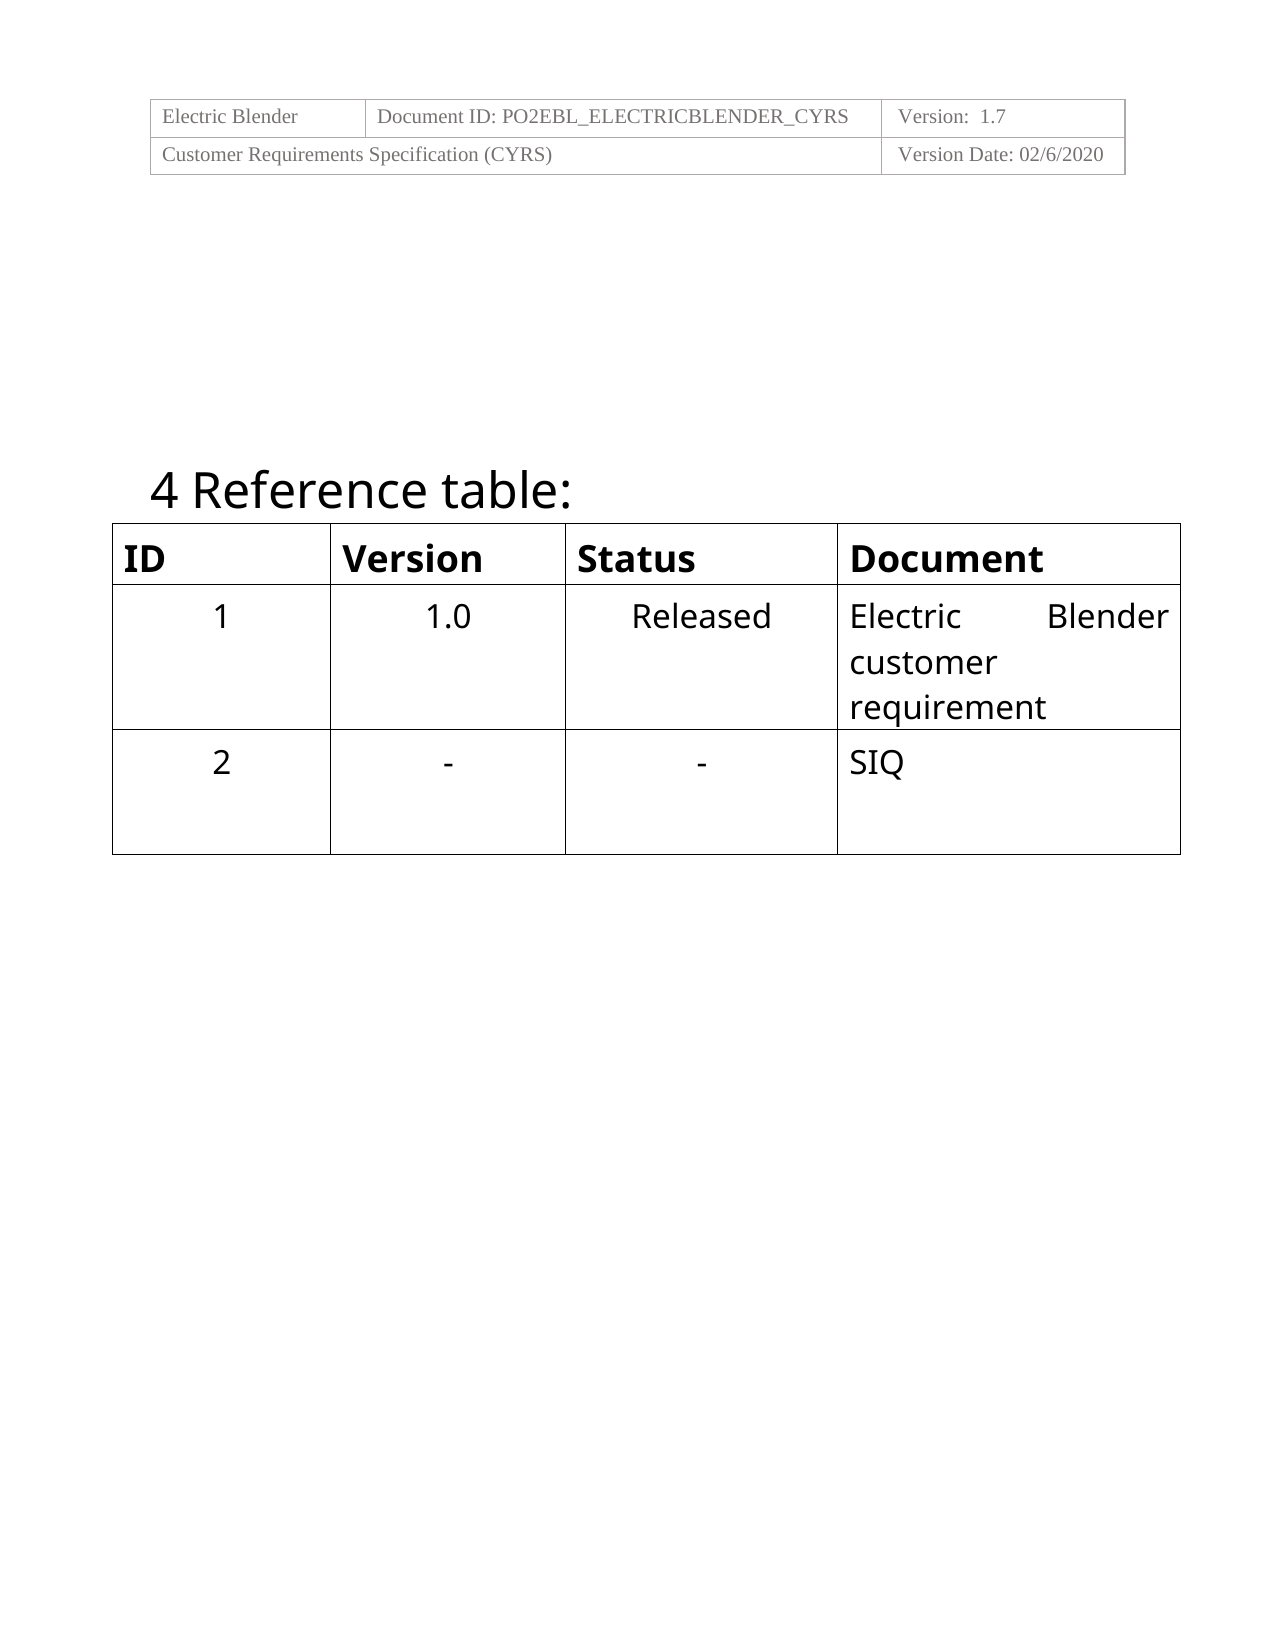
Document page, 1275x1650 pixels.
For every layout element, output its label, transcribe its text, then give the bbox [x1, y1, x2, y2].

table_cell - [331, 730, 565, 854]
table_header Version [331, 524, 565, 584]
table_cell 1.0 [331, 585, 565, 729]
table_cell 2 [113, 730, 330, 854]
table_header Status [566, 524, 837, 584]
table_cell SIQ [838, 730, 1180, 854]
table_cell 1 [113, 585, 330, 729]
table_header ID [113, 524, 330, 584]
subtitle 4 Reference table: [150, 455, 1125, 523]
table_cell Electric Blender customer requirement [838, 585, 1180, 729]
table_cell Released [566, 585, 837, 729]
table_header Document [838, 524, 1180, 584]
table_cell - [566, 730, 837, 854]
